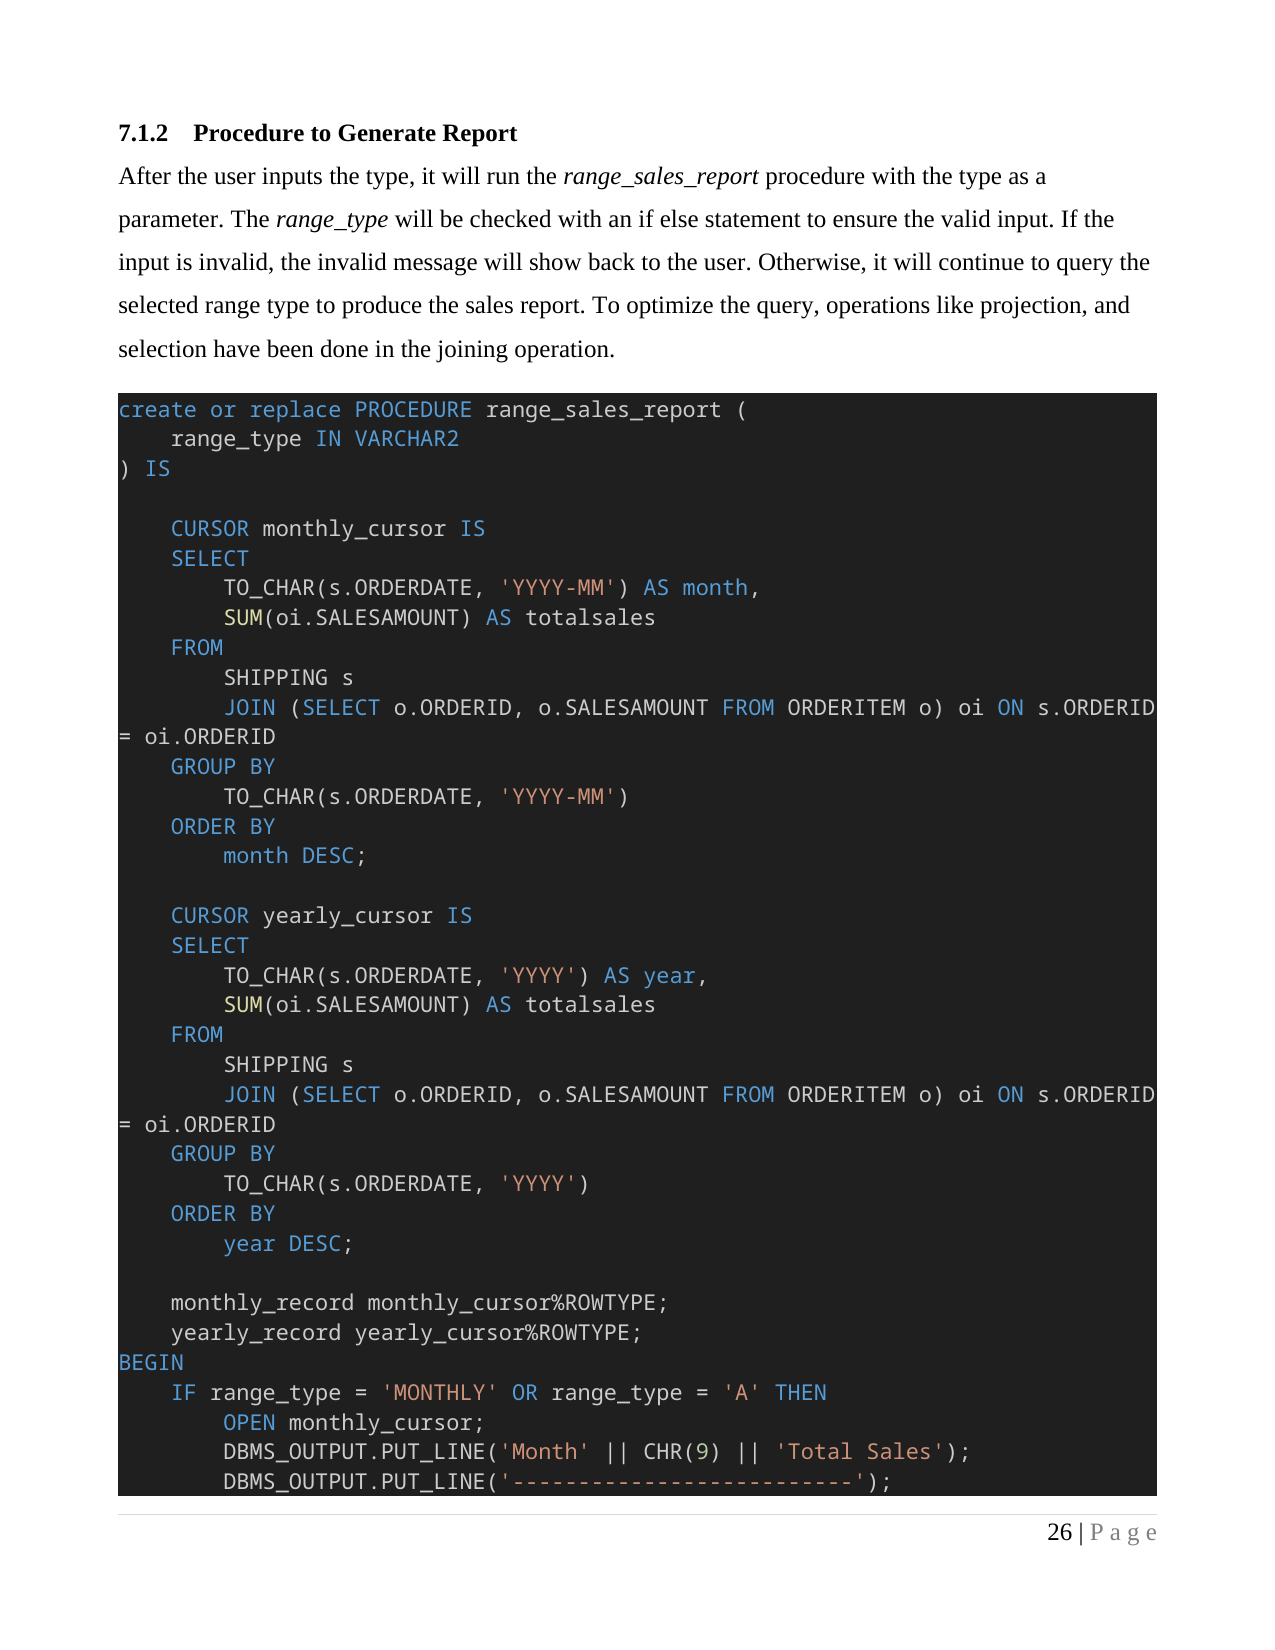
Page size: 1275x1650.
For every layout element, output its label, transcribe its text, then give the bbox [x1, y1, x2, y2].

text yearly_record yearly_cursor%ROWTYPE; [118, 1317, 1157, 1347]
text SHIPPING s [118, 1049, 1157, 1079]
text After the user inputs the type, it will run the range_sales_report procedure with the type as a parameter. The range_type will be checked with an if else statement to ensure the valid input. If the input is invalid, the invalid message will show back to the user. Otherwise, it will continue to query the selected range type to produce the sales report. To optimize the query, operations like projection, and selection have been done in the joining operation. [118, 161, 1157, 362]
text CURSOR yearly_cursor IS [118, 900, 1157, 930]
text SUM(oi.SALESAMOUNT) AS totalsales [118, 989, 1157, 1019]
text range_type IN VARCHAR2 [118, 423, 1157, 453]
text SUM(oi.SALESAMOUNT) AS totalsales [118, 602, 1157, 632]
text ) IS [118, 453, 1157, 483]
text DBMS_OUTPUT.PUT_LINE('--------------------------'); [118, 1466, 1157, 1496]
text GROUP BY [118, 1138, 1157, 1168]
text create or replace PROCEDURE range_sales_report ( [118, 393, 1157, 423]
text ORDER BY [118, 1198, 1157, 1228]
subtitle Procedure to Generate Report [118, 118, 1157, 147]
text FROM [118, 632, 1157, 662]
text CURSOR monthly_cursor IS [118, 513, 1157, 542]
text TO_CHAR(s.ORDERDATE, 'YYYY') AS year, [118, 959, 1157, 989]
text monthly_record monthly_cursor%ROWTYPE; [118, 1287, 1157, 1317]
text SHIPPING s [118, 662, 1157, 691]
text BEGIN [118, 1347, 1157, 1377]
text SELECT [118, 542, 1157, 572]
text TO_CHAR(s.ORDERDATE, 'YYYY-MM') [118, 781, 1157, 811]
text SELECT [118, 930, 1157, 959]
text JOIN (SELECT o.ORDERID, o.SALESAMOUNT FROM ORDERITEM o) oi ON s.ORDERID = oi.ORDERID [118, 691, 1157, 751]
text FROM [118, 1019, 1157, 1049]
text TO_CHAR(s.ORDERDATE, 'YYYY-MM') AS month, [118, 572, 1157, 602]
text year DESC; [118, 1228, 1157, 1257]
text month DESC; [118, 840, 1157, 870]
text TO_CHAR(s.ORDERDATE, 'YYYY') [118, 1168, 1157, 1198]
text GROUP BY [118, 751, 1157, 781]
text ORDER BY [118, 811, 1157, 840]
text OPEN monthly_cursor; [118, 1406, 1157, 1436]
text JOIN (SELECT o.ORDERID, o.SALESAMOUNT FROM ORDERITEM o) oi ON s.ORDERID = oi.ORDERID [118, 1079, 1157, 1138]
text DBMS_OUTPUT.PUT_LINE('Month' || CHR(9) || 'Total Sales'); [118, 1436, 1157, 1466]
text IF range_type = 'MONTHLY' OR range_type = 'A' THEN [118, 1377, 1157, 1406]
